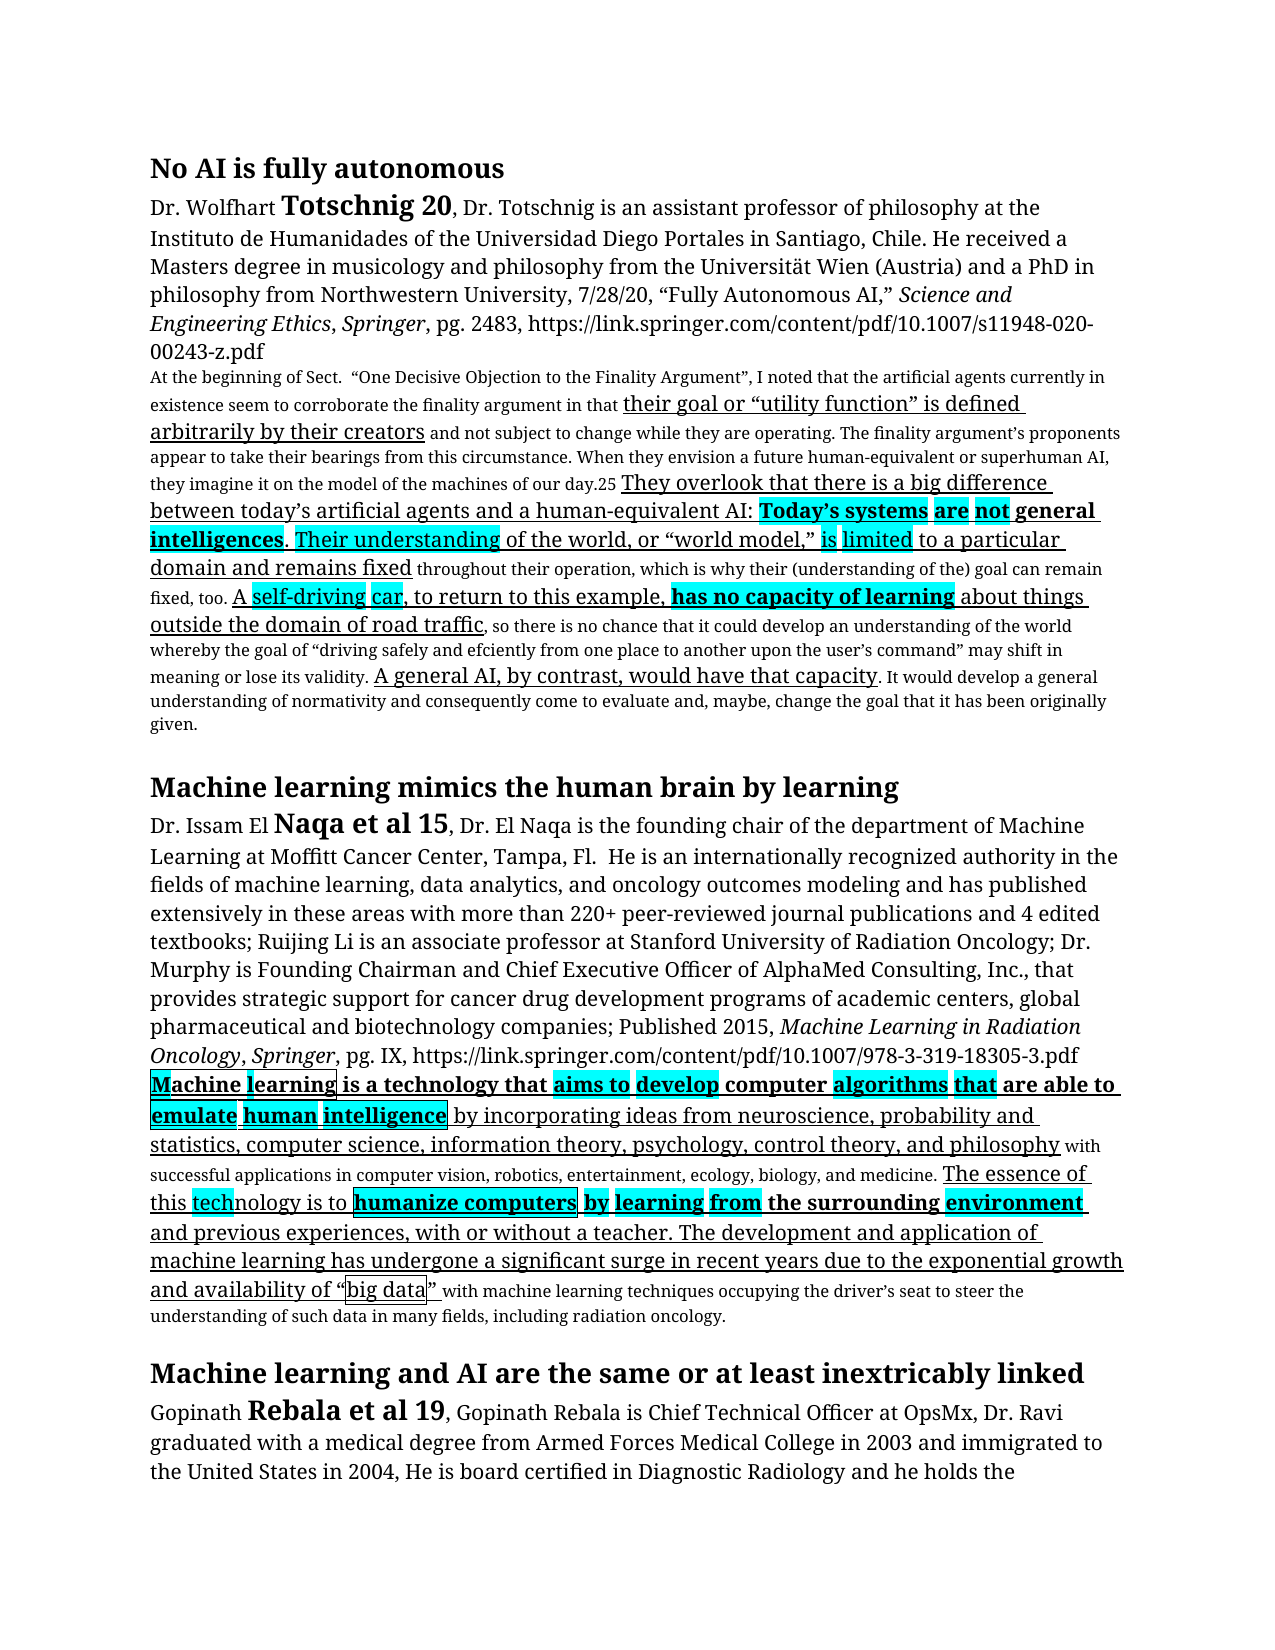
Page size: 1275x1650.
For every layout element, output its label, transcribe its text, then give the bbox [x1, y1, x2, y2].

text Machine learning is a technology that aims to develop computer algorithms that are able to emulate human intelligence by incorporating ideas from neuroscience, probability and statistics, computer science, information theory, psychology, control theory, and philosophy with successful applications in computer vision, robotics, entertainment, ecology, biology, and medicine. The essence of this technology is to humanize computers by learning from the surrounding environment and previous experiences, with or without a teacher. The development and application of machine learning has undergone a significant surge in recent years due to the exponential growth and availability of “big data” with machine learning techniques occupying the driver’s seat to steer the understanding of such data in many fields, including radiation oncology. [150, 1069, 1125, 1328]
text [150, 1392, 1125, 1485]
text Machine learning and AI are the same or at least inextricably linked [150, 1355, 1125, 1392]
text Machine learning mimics the human brain by learning [150, 768, 1125, 805]
text Dr. Issam El Naqa et al 15, Dr. El Naqa is the founding chair of the department of Machine Learning at Moffitt Cancer Center, Tampa, Fl. He is an internationally recognized authority in the fields of machine learning, data analytics, and oncology outcomes modeling and has published extensively in these areas with more than 220+ peer-reviewed journal publications and 4 edited textbooks; Ruijing Li is an associate professor at Stanford University of Radiation Oncology; Dr. Murphy is Founding Chairman and Chief Executive Officer of AlphaMed Consulting, Inc., that provides strategic support for cancer drug development programs of academic centers, global pharmaceutical and biotechnology companies; Published 2015, Machine Learning in Radiation Oncology, Springer, pg. IX, https://link.springer.com/content/pdf/10.1007/978-3-319-18305-3.pdf [150, 805, 1125, 1069]
text At the beginning of Sect. “One Decisive Objection to the Finality Argument”, I noted that the artificial agents currently in existence seem to corroborate the finality argument in that their goal or “utility function” is defined arbitrarily by their creators and not subject to change while they are operating. The finality argument’s proponents appear to take their bearings from this circumstance. When they envision a future human-equivalent or superhuman AI, they imagine it on the model of the machines of our day.25 They overlook that there is a big difference between today’s artificial agents and a human-equivalent AI: Today’s systems are not general intelligences. Their understanding of the world, or “world model,” is limited to a particular domain and remains fixed throughout their operation, which is why their (understanding of the) goal can remain fixed, too. A self-driving car, to return to this example, has no capacity of learning about things outside the domain of road traffic, so there is no chance that it could develop an understanding of the world whereby the goal of “driving safely and efciently from one place to another upon the user’s command” may shift in meaning or lose its validity. A general AI, by contrast, would have that capacity. It would develop a general understanding of normativity and consequently come to evaluate and, maybe, change the goal that it has been originally given. [150, 366, 1125, 735]
text Dr. Wolfhart Totschnig 20, Dr. Totschnig is an assistant professor of philosophy at the Instituto de Humanidades of the Universidad Diego Portales in Santiago, Chile. He received a Masters degree in musicology and philosophy from the Universität Wien (Austria) and a PhD in philosophy from Northwestern University, 7/28/20, “Fully Autonomous AI,” Science and Engineering Ethics, Springer, pg. 2483, https://link.springer.com/content/pdf/10.1007/s11948-020-00243-z.pdf [150, 187, 1125, 366]
text No AI is fully autonomous [150, 150, 1125, 187]
